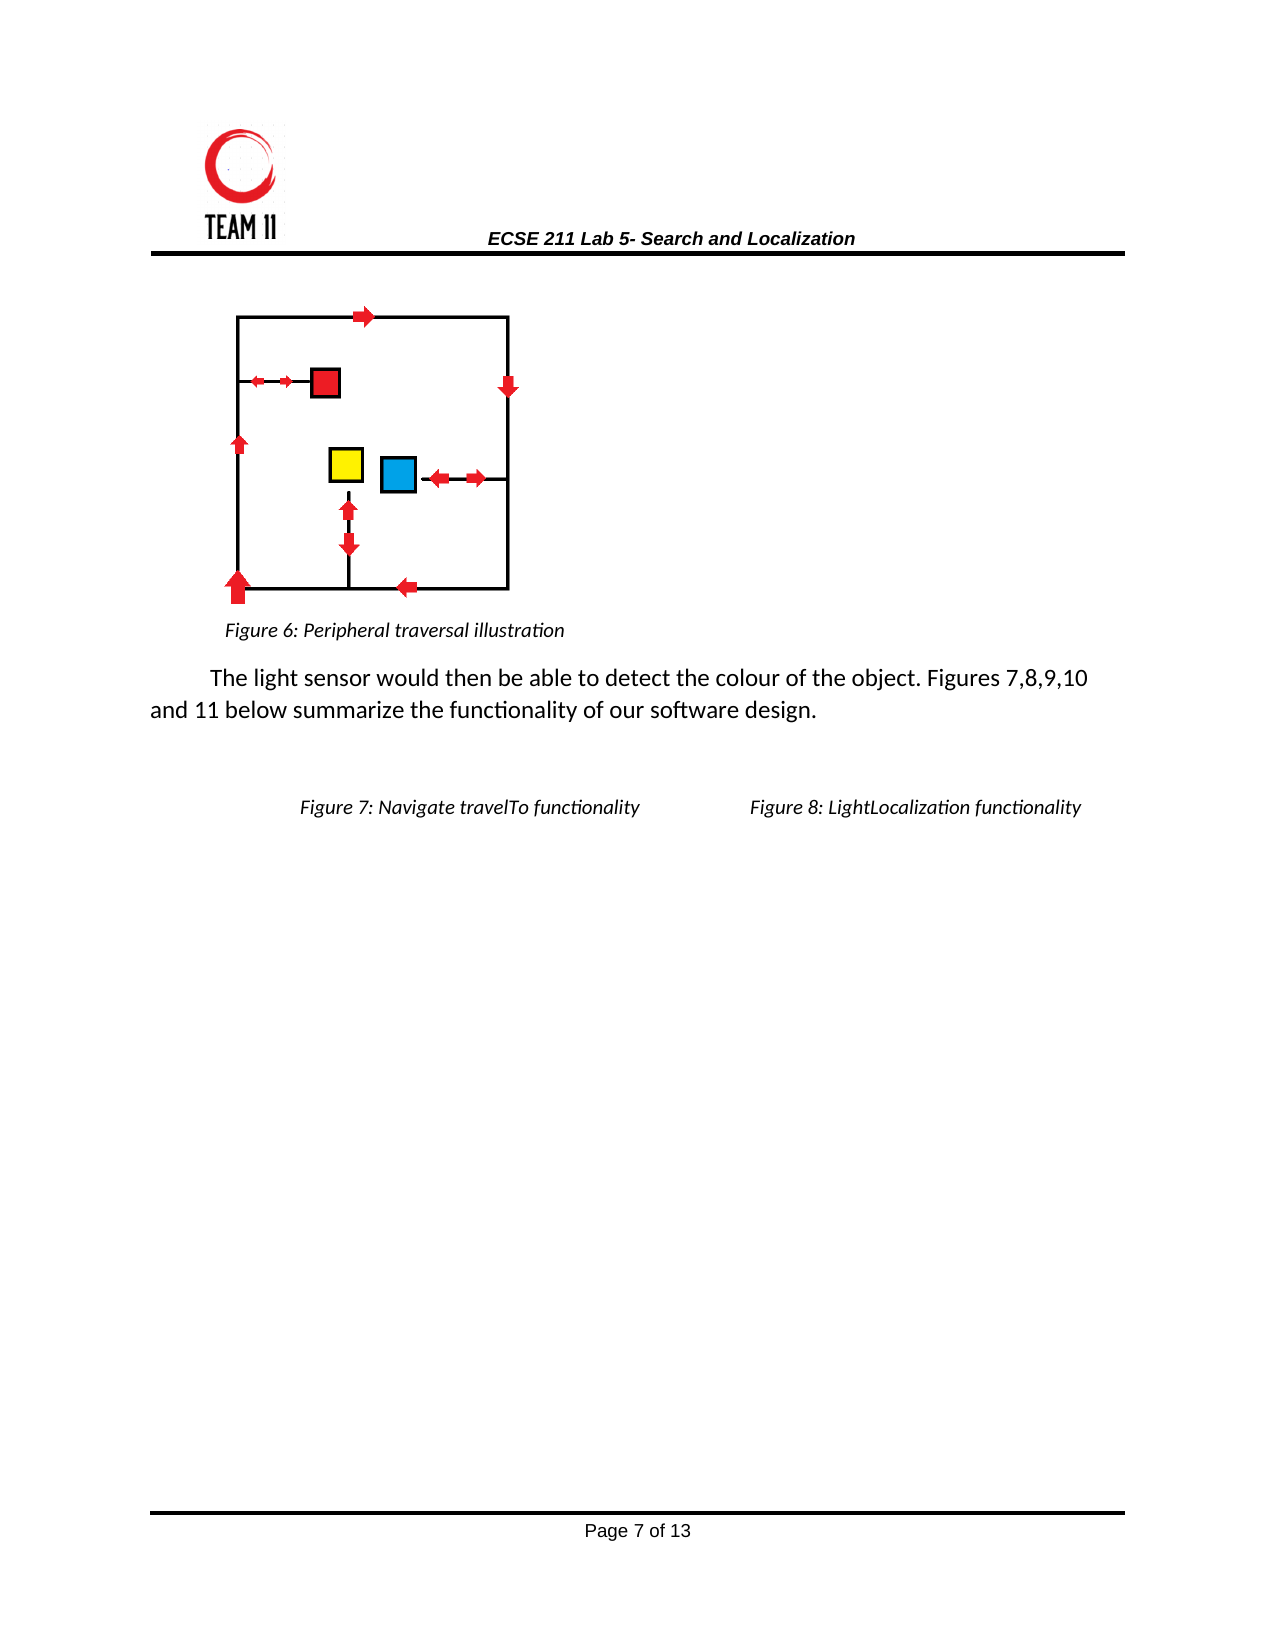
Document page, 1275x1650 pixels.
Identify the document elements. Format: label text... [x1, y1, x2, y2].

picture [197, 120, 286, 245]
text Figure 7: Navigate travelTo functionality Figure 8: LightLocalization functionality [150, 794, 1125, 819]
text The light sensor would then be able to detect the colour of the object. Figures 7,8,9,10 and 11 below summarize the functionality of our software design. [150, 662, 1125, 725]
picture [210, 297, 529, 616]
